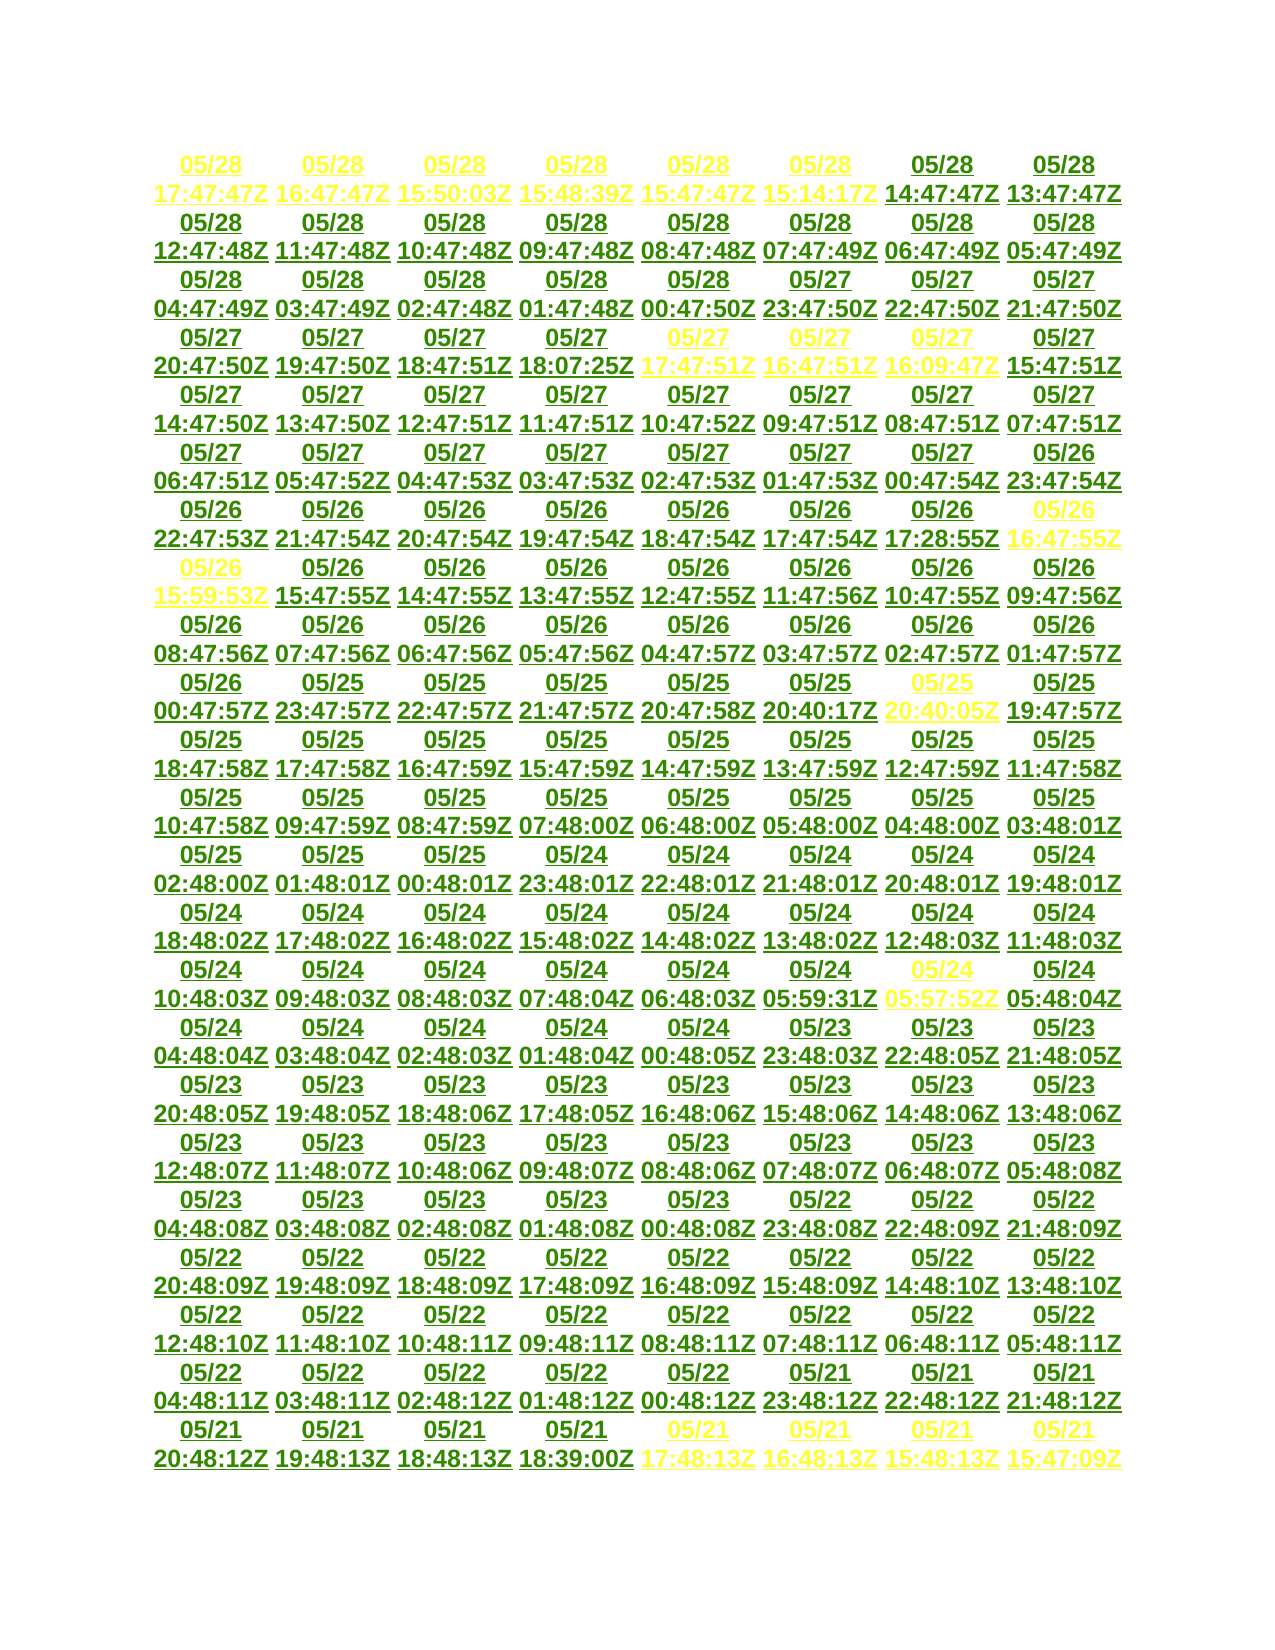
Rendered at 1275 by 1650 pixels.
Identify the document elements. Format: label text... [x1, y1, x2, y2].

table_cell 05/25 06:48:00Z [638, 783, 759, 840]
table_cell 05/28 03:47:49Z [272, 265, 394, 322]
table_cell 05/25 05:48:00Z [759, 783, 881, 840]
table_cell 05/21 16:48:13Z [759, 1415, 881, 1472]
table_cell 05/22 05:48:11Z [1003, 1300, 1125, 1357]
table_cell 05/21 18:48:13Z [394, 1415, 516, 1472]
table_cell 05/26 17:28:55Z [881, 495, 1003, 552]
table_cell 05/23 07:48:07Z [759, 1128, 881, 1185]
table_cell 05/21 22:48:12Z [881, 1358, 1003, 1415]
table_cell 05/24 22:48:01Z [638, 840, 759, 897]
table_cell 05/22 10:48:11Z [394, 1300, 516, 1357]
table_cell 05/26 13:47:55Z [516, 553, 637, 610]
table_cell 05/25 20:40:05Z [881, 668, 1003, 725]
table_cell 05/25 11:47:58Z [1003, 725, 1125, 782]
table_cell 05/24 20:48:01Z [881, 840, 1003, 897]
table_cell 05/28 00:47:50Z [638, 265, 759, 322]
table_cell 05/24 14:48:02Z [638, 898, 759, 955]
table_cell 05/28 16:47:47Z [272, 150, 394, 207]
table_cell 05/23 19:48:05Z [272, 1070, 394, 1127]
table_cell 05/22 07:48:11Z [759, 1300, 881, 1357]
table_cell 05/22 18:48:09Z [394, 1243, 516, 1300]
table_cell 05/26 10:47:55Z [881, 553, 1003, 610]
table_cell 05/27 03:47:53Z [516, 438, 637, 495]
table_cell 05/27 02:47:53Z [638, 438, 759, 495]
table_cell 05/24 19:48:01Z [1003, 840, 1125, 897]
table_cell 05/22 04:48:11Z [150, 1358, 272, 1415]
table_cell 05/23 06:48:07Z [881, 1128, 1003, 1185]
table_cell 05/22 03:48:11Z [272, 1358, 394, 1415]
table_cell 05/22 23:48:08Z [759, 1185, 881, 1242]
table_cell 05/22 19:48:09Z [272, 1243, 394, 1300]
table_cell 05/27 23:47:50Z [759, 265, 881, 322]
table_cell 05/27 20:47:50Z [150, 323, 272, 380]
table_cell 05/26 22:47:53Z [150, 495, 272, 552]
table_cell 05/23 16:48:06Z [638, 1070, 759, 1127]
table_cell 05/23 18:48:06Z [394, 1070, 516, 1127]
table_cell 05/22 02:48:12Z [394, 1358, 516, 1415]
table_cell 05/24 09:48:03Z [272, 955, 394, 1012]
table_cell 05/27 07:47:51Z [1003, 380, 1125, 437]
table_cell 05/27 18:07:25Z [516, 323, 637, 380]
table_cell 05/21 23:48:12Z [759, 1358, 881, 1415]
table_cell 05/27 18:47:51Z [394, 323, 516, 380]
table_cell 05/27 05:47:52Z [272, 438, 394, 495]
table_cell 05/23 01:48:08Z [516, 1185, 637, 1242]
table_cell 05/22 01:48:12Z [516, 1358, 637, 1415]
table_cell 05/26 03:47:57Z [759, 610, 881, 667]
table_cell 05/23 05:48:08Z [1003, 1128, 1125, 1185]
table_cell 05/22 06:48:11Z [881, 1300, 1003, 1357]
table_cell 05/25 01:48:01Z [272, 840, 394, 897]
table_cell 05/24 23:48:01Z [516, 840, 637, 897]
table_cell 05/24 18:48:02Z [150, 898, 272, 955]
table_cell 05/22 21:48:09Z [1003, 1185, 1125, 1242]
table_cell 05/24 00:48:05Z [638, 1013, 759, 1070]
table_cell 05/26 15:47:55Z [272, 553, 394, 610]
table_cell 05/28 09:47:48Z [516, 208, 637, 265]
table_cell 05/27 14:47:50Z [150, 380, 272, 437]
table_cell 05/26 21:47:54Z [272, 495, 394, 552]
table_cell 05/23 17:48:05Z [516, 1070, 637, 1127]
table_cell 05/25 13:47:59Z [759, 725, 881, 782]
table_cell 05/28 13:47:47Z [1003, 150, 1125, 207]
table_cell 05/27 00:47:54Z [881, 438, 1003, 495]
table_cell 05/26 04:47:57Z [638, 610, 759, 667]
table_cell 05/25 14:47:59Z [638, 725, 759, 782]
table_cell 05/25 19:47:57Z [1003, 668, 1125, 725]
table_cell 05/25 03:48:01Z [1003, 783, 1125, 840]
table_cell 05/27 12:47:51Z [394, 380, 516, 437]
table_cell 05/22 12:48:10Z [150, 1300, 272, 1357]
table_cell 05/24 06:48:03Z [638, 955, 759, 1012]
table_cell 05/27 01:47:53Z [759, 438, 881, 495]
table_cell 05/23 13:48:06Z [1003, 1070, 1125, 1127]
table_cell 05/27 15:47:51Z [1003, 323, 1125, 380]
table_cell 05/25 20:40:17Z [759, 668, 881, 725]
table_cell 05/23 21:48:05Z [1003, 1013, 1125, 1070]
table_cell 05/27 16:47:51Z [759, 323, 881, 380]
table_cell 05/28 01:47:48Z [516, 265, 637, 322]
table_cell 05/27 17:47:51Z [638, 323, 759, 380]
table_cell 05/23 08:48:06Z [638, 1128, 759, 1185]
table_cell 05/28 06:47:49Z [881, 208, 1003, 265]
table_cell 05/28 15:14:17Z [759, 150, 881, 207]
table_cell 05/25 22:47:57Z [394, 668, 516, 725]
table_cell 05/22 20:48:09Z [150, 1243, 272, 1300]
table_cell 05/22 17:48:09Z [516, 1243, 637, 1300]
table_cell 05/28 05:47:49Z [1003, 208, 1125, 265]
table_cell 05/25 16:47:59Z [394, 725, 516, 782]
table_cell 05/27 13:47:50Z [272, 380, 394, 437]
table_cell 05/27 22:47:50Z [881, 265, 1003, 322]
table_cell 05/28 15:50:03Z [394, 150, 516, 207]
table_cell 05/23 04:48:08Z [150, 1185, 272, 1242]
table_cell 05/26 12:47:55Z [638, 553, 759, 610]
table_cell 05/21 15:48:13Z [881, 1415, 1003, 1472]
table_cell 05/27 08:47:51Z [881, 380, 1003, 437]
table_cell 05/22 16:48:09Z [638, 1243, 759, 1300]
table_cell 05/22 22:48:09Z [881, 1185, 1003, 1242]
table_cell 05/23 20:48:05Z [150, 1070, 272, 1127]
table_cell 05/26 23:47:54Z [1003, 438, 1125, 495]
table_cell 05/28 02:47:48Z [394, 265, 516, 322]
table_cell 05/24 05:48:04Z [1003, 955, 1125, 1012]
table_cell 05/25 09:47:59Z [272, 783, 394, 840]
table_cell 05/25 20:47:58Z [638, 668, 759, 725]
table_cell 05/24 11:48:03Z [1003, 898, 1125, 955]
table_cell 05/26 18:47:54Z [638, 495, 759, 552]
table_cell 05/21 18:39:00Z [516, 1415, 637, 1472]
table_cell 05/25 00:48:01Z [394, 840, 516, 897]
table_cell 05/21 21:48:12Z [1003, 1358, 1125, 1415]
table_cell 05/23 00:48:08Z [638, 1185, 759, 1242]
table_cell 05/26 05:47:56Z [516, 610, 637, 667]
table_cell 05/24 07:48:04Z [516, 955, 637, 1012]
table_cell 05/27 10:47:52Z [638, 380, 759, 437]
table_cell 05/23 10:48:06Z [394, 1128, 516, 1185]
table_cell 05/26 11:47:56Z [759, 553, 881, 610]
table_cell 05/25 17:47:58Z [272, 725, 394, 782]
table_cell 05/26 15:59:53Z [150, 553, 272, 610]
table_cell 05/27 11:47:51Z [516, 380, 637, 437]
table_cell 05/24 03:48:04Z [272, 1013, 394, 1070]
table_cell 05/28 15:48:39Z [516, 150, 637, 207]
table_cell 05/27 19:47:50Z [272, 323, 394, 380]
table_cell 05/28 04:47:49Z [150, 265, 272, 322]
table_cell 05/26 20:47:54Z [394, 495, 516, 552]
table_cell 05/22 09:48:11Z [516, 1300, 637, 1357]
table_cell 05/25 15:47:59Z [516, 725, 637, 782]
table_cell 05/28 11:47:48Z [272, 208, 394, 265]
table_cell 05/24 13:48:02Z [759, 898, 881, 955]
table_cell 05/24 02:48:03Z [394, 1013, 516, 1070]
table_cell 05/24 01:48:04Z [516, 1013, 637, 1070]
table_cell 05/25 21:47:57Z [516, 668, 637, 725]
table_cell 05/25 04:48:00Z [881, 783, 1003, 840]
table_cell 05/23 12:48:07Z [150, 1128, 272, 1185]
table_cell 05/27 09:47:51Z [759, 380, 881, 437]
table_cell 05/21 19:48:13Z [272, 1415, 394, 1472]
table_cell 05/24 21:48:01Z [759, 840, 881, 897]
table_cell 05/27 21:47:50Z [1003, 265, 1125, 322]
table_cell 05/23 14:48:06Z [881, 1070, 1003, 1127]
table_cell 05/23 23:48:03Z [759, 1013, 881, 1070]
table_cell 05/27 16:09:47Z [881, 323, 1003, 380]
table_cell 05/24 04:48:04Z [150, 1013, 272, 1070]
table_cell 05/27 04:47:53Z [394, 438, 516, 495]
table_cell 05/28 10:47:48Z [394, 208, 516, 265]
table_cell 05/24 08:48:03Z [394, 955, 516, 1012]
table_cell 05/22 00:48:12Z [638, 1358, 759, 1415]
table_cell 05/24 17:48:02Z [272, 898, 394, 955]
table_cell 05/26 06:47:56Z [394, 610, 516, 667]
table_cell 05/24 12:48:03Z [881, 898, 1003, 955]
table_cell 05/26 14:47:55Z [394, 553, 516, 610]
table_cell 05/24 15:48:02Z [516, 898, 637, 955]
table_cell 05/23 02:48:08Z [394, 1185, 516, 1242]
table_cell 05/26 19:47:54Z [516, 495, 637, 552]
table_cell 05/28 15:47:47Z [638, 150, 759, 207]
table_cell 05/28 12:47:48Z [150, 208, 272, 265]
table_cell 05/22 15:48:09Z [759, 1243, 881, 1300]
table_cell 05/22 08:48:11Z [638, 1300, 759, 1357]
table_cell 05/25 02:48:00Z [150, 840, 272, 897]
table_cell 05/22 14:48:10Z [881, 1243, 1003, 1300]
table_cell 05/28 14:47:47Z [881, 150, 1003, 207]
table_cell 05/28 17:47:47Z [150, 150, 272, 207]
table_cell 05/26 16:47:55Z [1003, 495, 1125, 552]
table_cell 05/25 08:47:59Z [394, 783, 516, 840]
table_cell 05/21 15:47:09Z [1003, 1415, 1125, 1472]
table_cell 05/24 10:48:03Z [150, 955, 272, 1012]
table_cell 05/26 01:47:57Z [1003, 610, 1125, 667]
table_cell 05/26 00:47:57Z [150, 668, 272, 725]
table_cell 05/26 07:47:56Z [272, 610, 394, 667]
table_cell 05/23 09:48:07Z [516, 1128, 637, 1185]
table_cell 05/24 16:48:02Z [394, 898, 516, 955]
table_cell 05/22 11:48:10Z [272, 1300, 394, 1357]
table_cell 05/21 17:48:13Z [638, 1415, 759, 1472]
table_cell 05/26 02:47:57Z [881, 610, 1003, 667]
table_cell 05/23 15:48:06Z [759, 1070, 881, 1127]
table_cell 05/26 09:47:56Z [1003, 553, 1125, 610]
table_cell 05/25 10:47:58Z [150, 783, 272, 840]
table_cell 05/25 07:48:00Z [516, 783, 637, 840]
table_cell 05/25 18:47:58Z [150, 725, 272, 782]
table_cell 05/24 05:59:31Z [759, 955, 881, 1012]
table_cell 05/25 23:47:57Z [272, 668, 394, 725]
table_cell 05/26 08:47:56Z [150, 610, 272, 667]
table_cell 05/28 07:47:49Z [759, 208, 881, 265]
table_cell 05/23 22:48:05Z [881, 1013, 1003, 1070]
table_cell 05/27 06:47:51Z [150, 438, 272, 495]
table_cell 05/23 11:48:07Z [272, 1128, 394, 1185]
table_cell 05/25 12:47:59Z [881, 725, 1003, 782]
table_cell 05/21 20:48:12Z [150, 1415, 272, 1472]
table_cell 05/23 03:48:08Z [272, 1185, 394, 1242]
table_cell 05/22 13:48:10Z [1003, 1243, 1125, 1300]
table_cell 05/24 05:57:52Z [881, 955, 1003, 1012]
table_cell 05/28 08:47:48Z [638, 208, 759, 265]
table_cell 05/26 17:47:54Z [759, 495, 881, 552]
